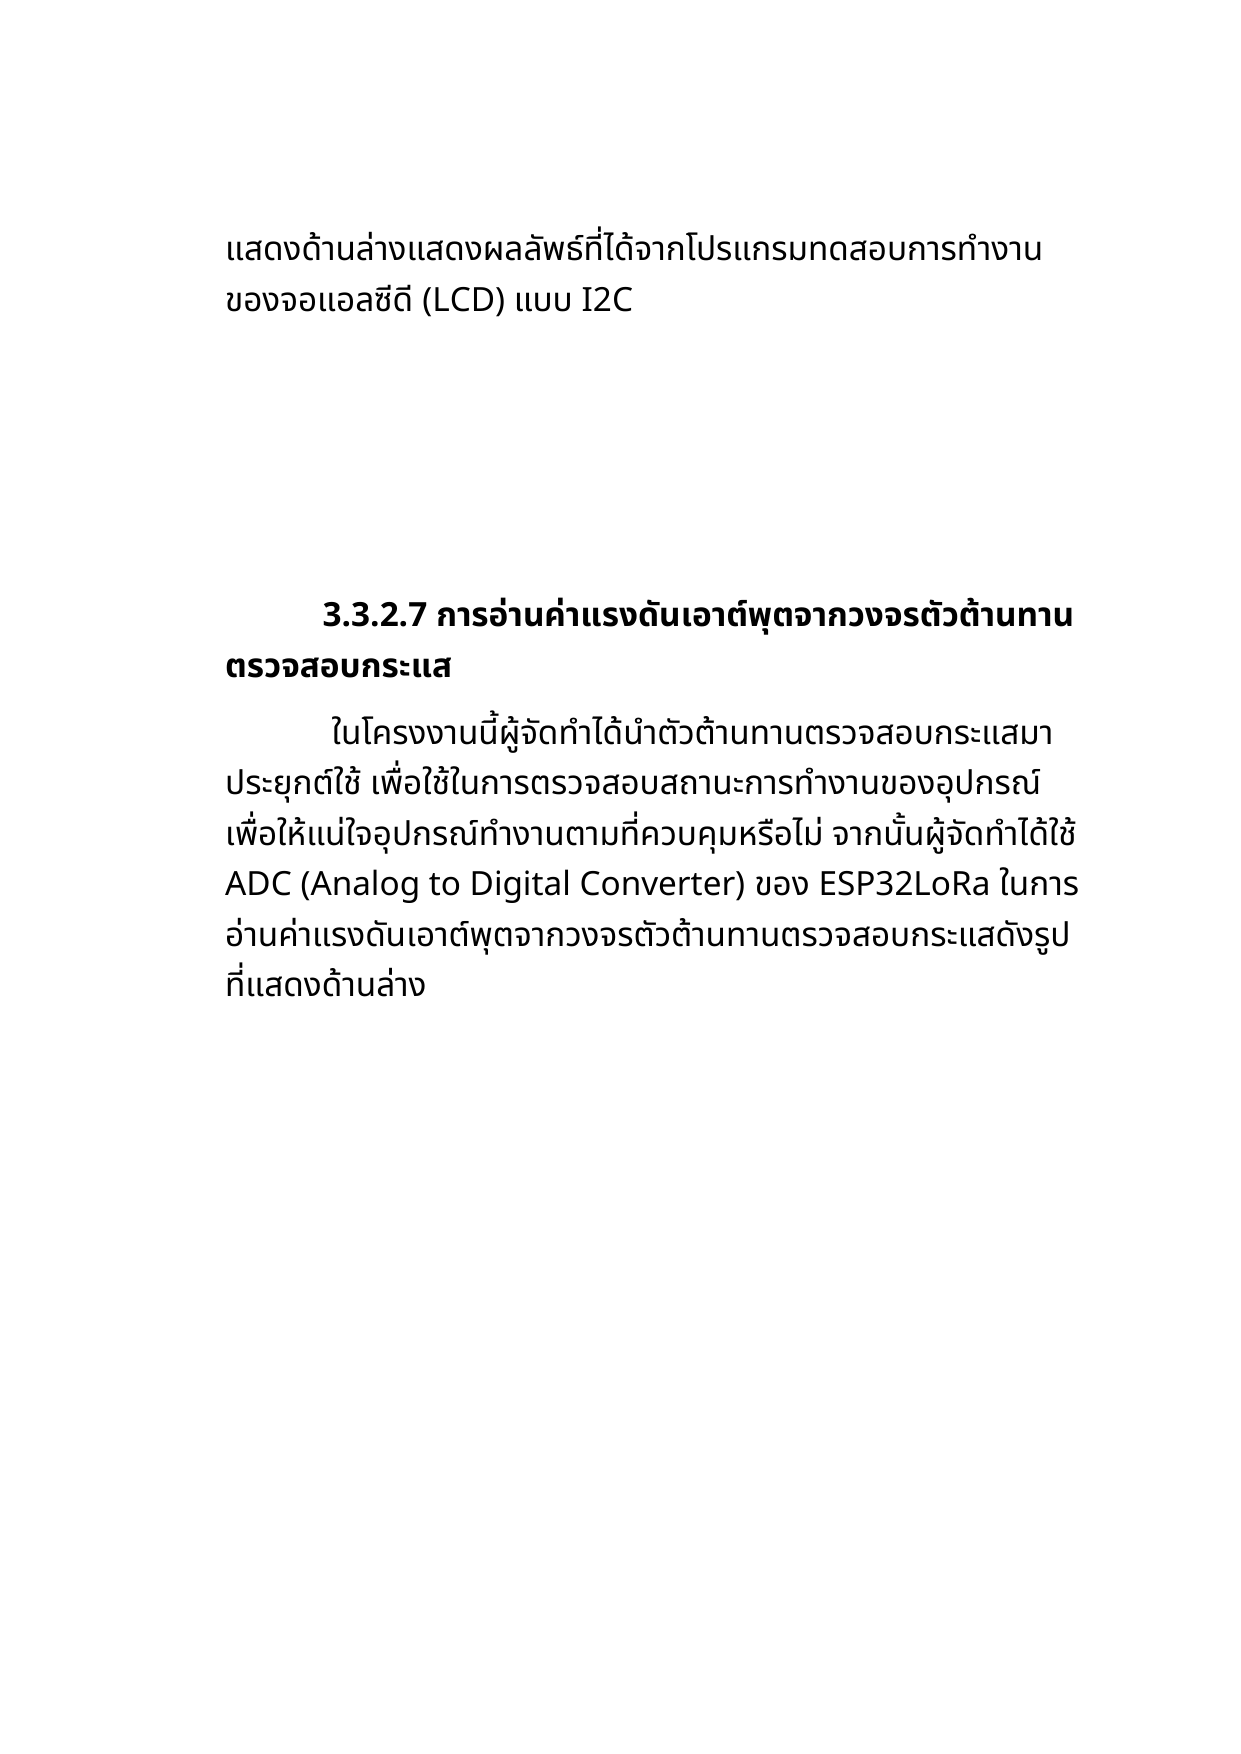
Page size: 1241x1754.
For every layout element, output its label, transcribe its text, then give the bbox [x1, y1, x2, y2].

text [225, 225, 1090, 326]
text 3.3.2.7 การอ่านค่าแรงดันเอาต์พุตจากวงจรตัวต้านทานตรวจสอบกระแส [225, 591, 1090, 692]
text ในโครงงานนี้ผู้จัดทำได้นำตัวต้านทานตรวจสอบกระแสมาประยุกต์ใช้ เพื่อใช้ในการตรวจสอบสถานะการทำงานของอุปกรณ์ เพื่อให้แน่ใจอุปกรณ์ทำงานตามที่ควบคุมหรือไม่ จากนั้นผู้จัดทำได้ใช้ ADC (Analog to Digital Converter) ของ ESP32LoRa ในการอ่านค่าแรงดันเอาต์พุตจากวงจรตัวต้านทานตรวจสอบกระแสดังรูปที่แสดงด้านล่าง [225, 709, 1090, 1011]
